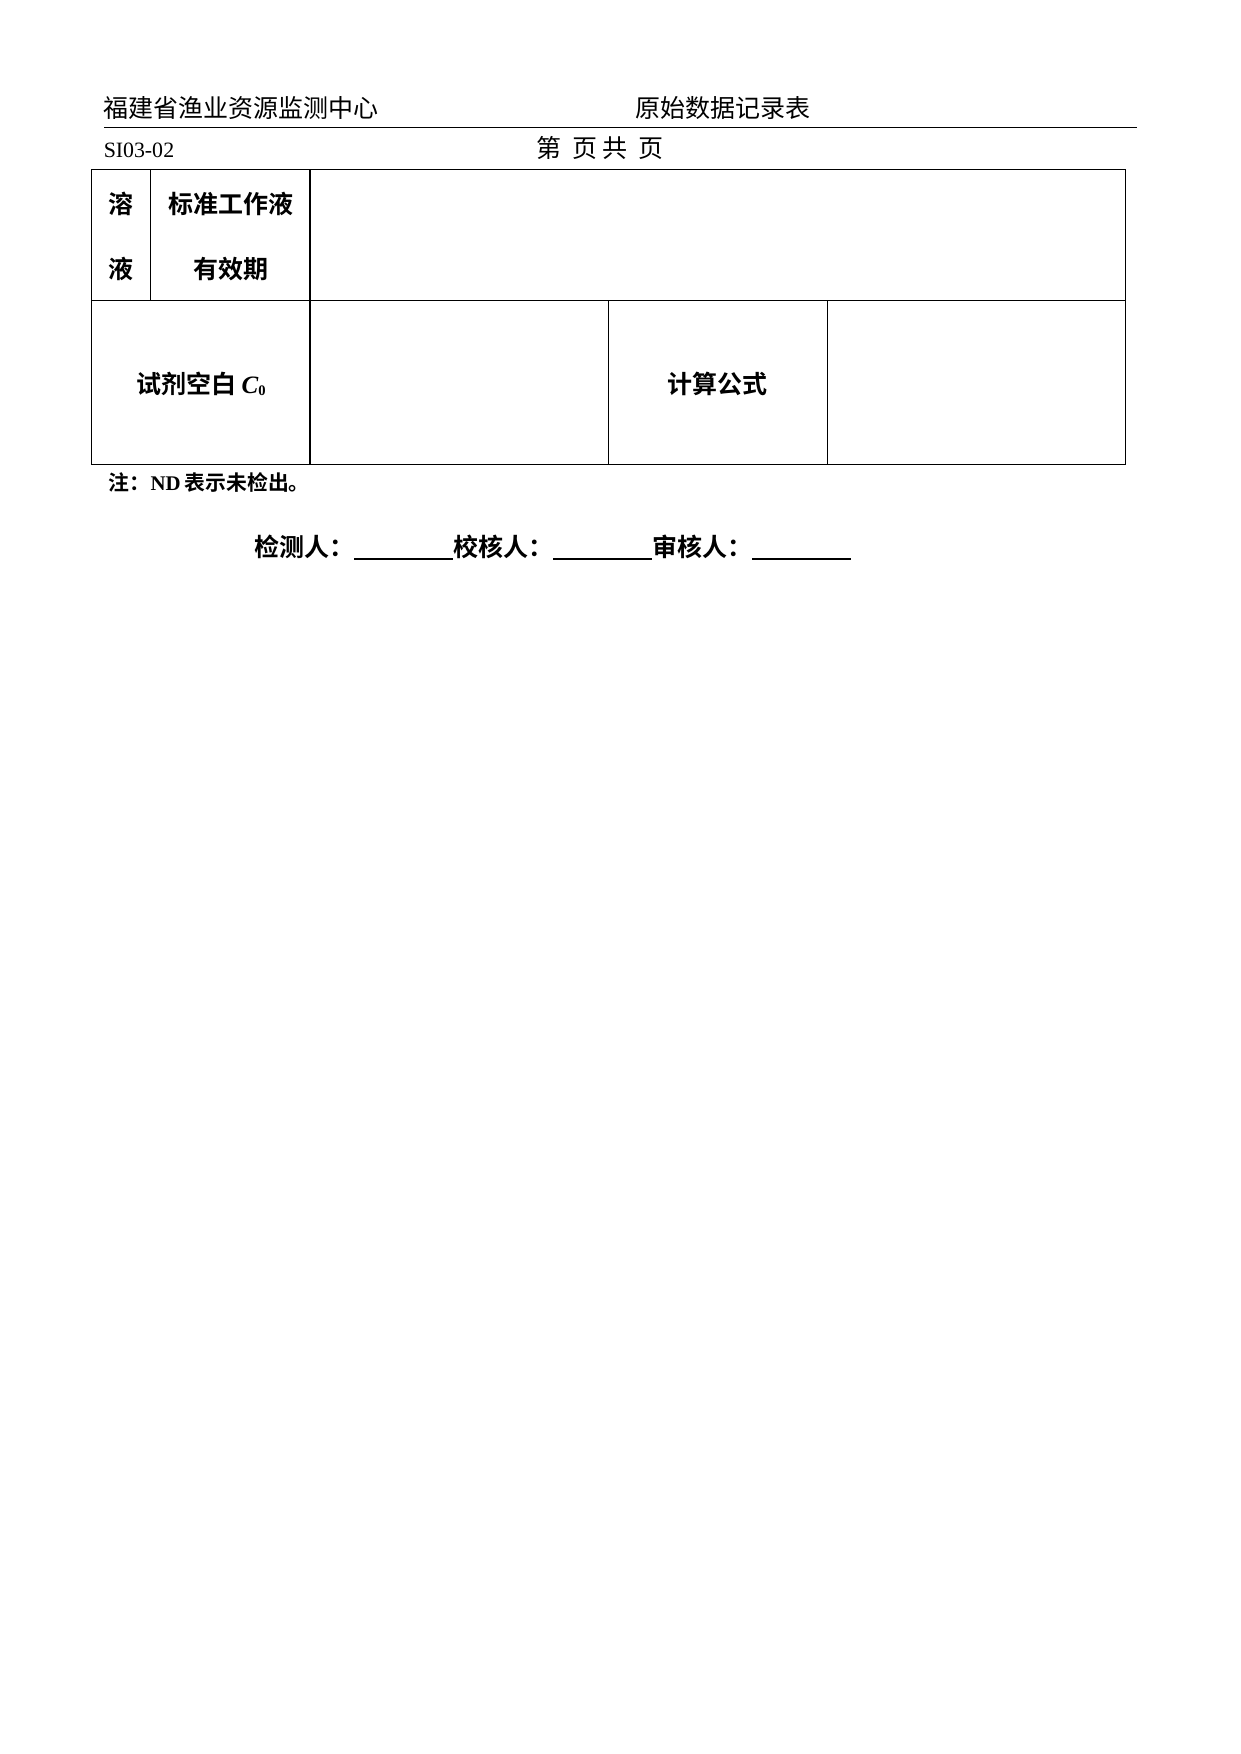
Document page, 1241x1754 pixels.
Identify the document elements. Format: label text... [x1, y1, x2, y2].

table_cell [311, 170, 1125, 300]
table_cell 试剂空白C0 [92, 301, 309, 464]
table_cell [828, 301, 1125, 464]
table_cell 计算公式 [609, 301, 827, 464]
table_cell [311, 301, 608, 464]
table_cell 标准溶液 [92, 170, 150, 300]
text 检测人： 校核人： 审核人： [103, 513, 1137, 578]
text 注：ND表示未检出。 [103, 465, 1137, 497]
table_cell 标准工作液 有效期 [151, 170, 309, 300]
